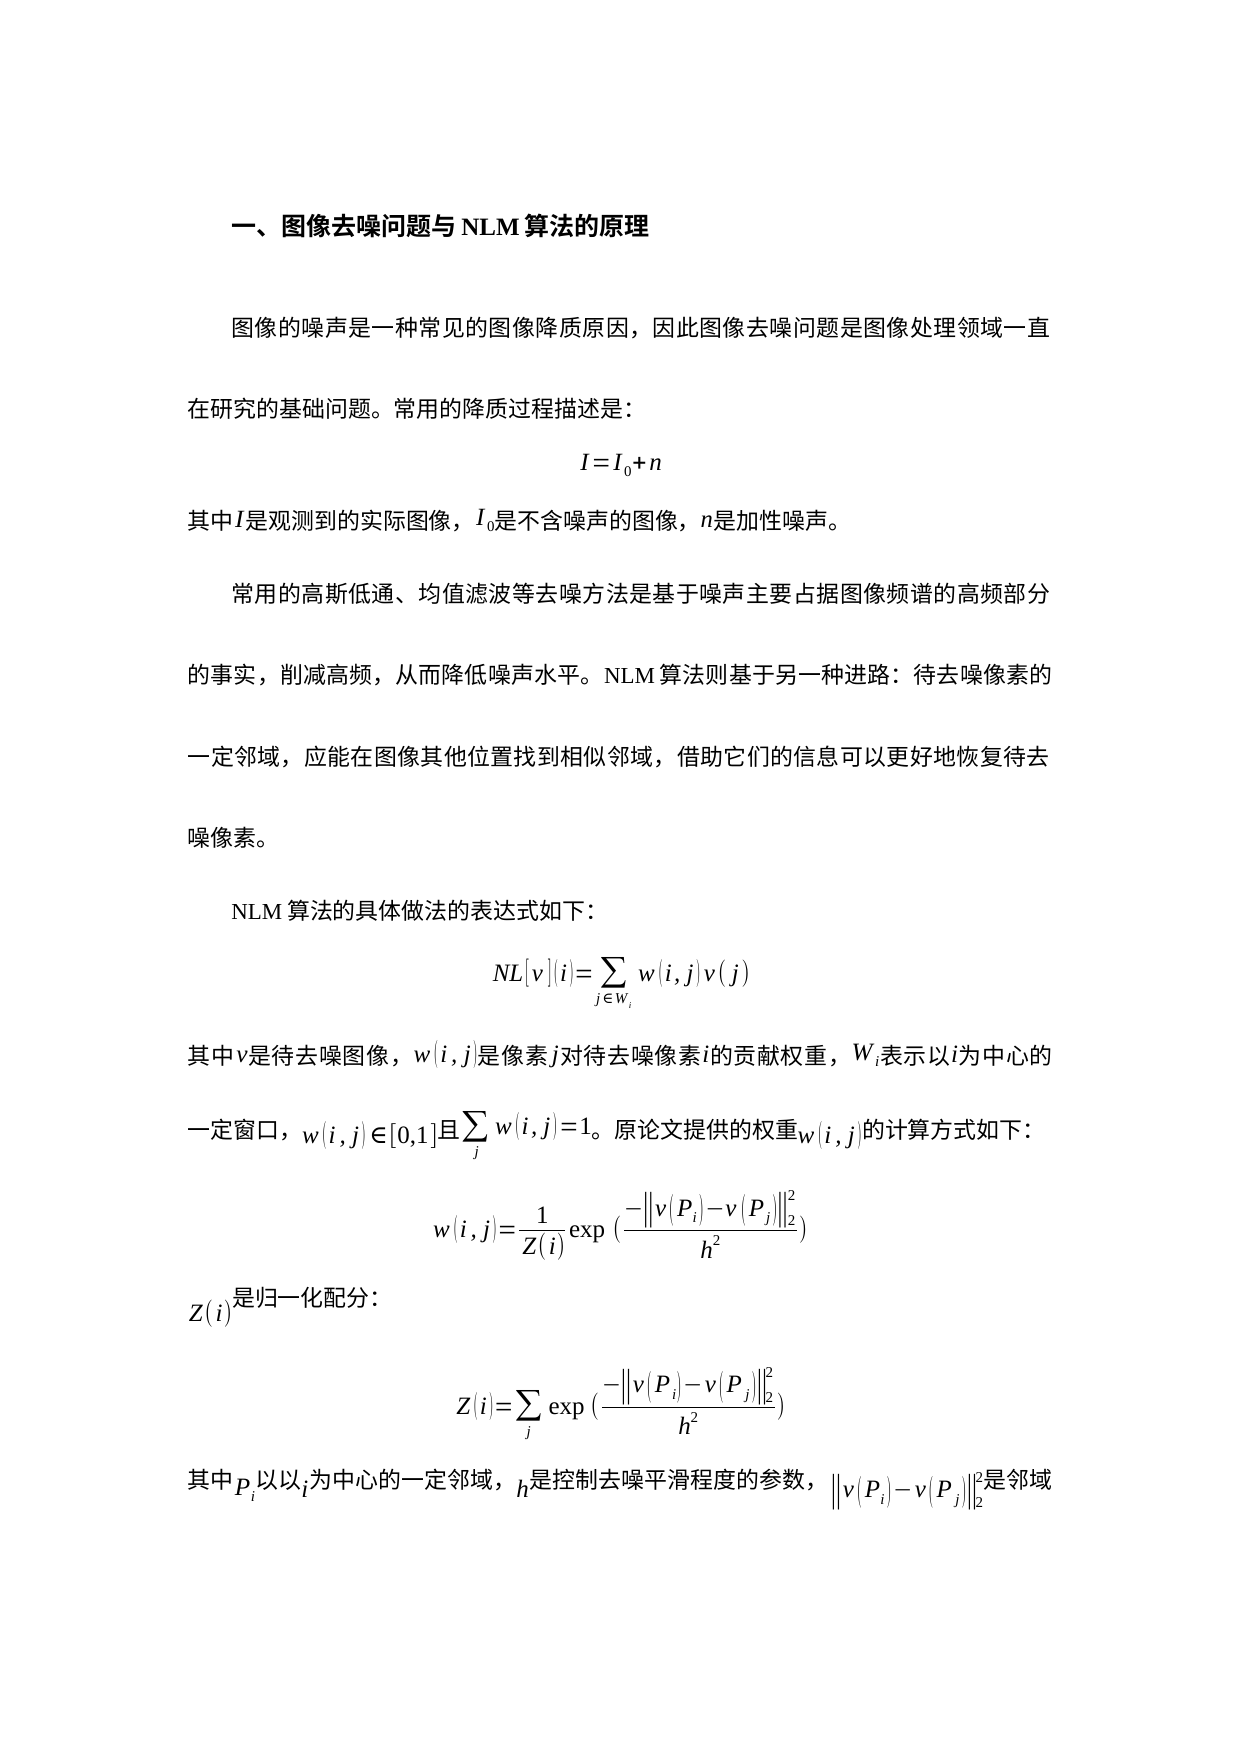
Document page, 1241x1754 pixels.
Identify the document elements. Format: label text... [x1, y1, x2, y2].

text 常用的高斯低通、均值滤波等去噪方法是基于噪声主要占据图像频谱的高频部分的事实，削减高频，从而降低噪声水平。NLM算法则基于另一种进路：待去噪像素的一定邻域，应能在图像其他位置找到相似邻域，借助它们的信息可以更好地恢复待去噪像素。 [187, 560, 1053, 869]
text NLM算法的具体做法的表达式如下： [187, 877, 1053, 942]
text 是归一化配分： [187, 1280, 1053, 1345]
text 其中是观测到的实际图像，是不含噪声的图像，是加性噪声。 [187, 487, 1053, 552]
text 其中是待去噪图像，是像素对待去噪像素的贡献权重，表示以为中心的一定窗口，且。原论文提供的权重的计算方式如下： [187, 1022, 1053, 1168]
text 一、图像去噪问题与NLM算法的原理 [187, 192, 1053, 257]
text 图像的噪声是一种常见的图像降质原因，因此图像去噪问题是图像处理领域一直在研究的基础问题。常用的降质过程描述是： [187, 294, 1053, 440]
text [187, 1457, 1053, 1522]
